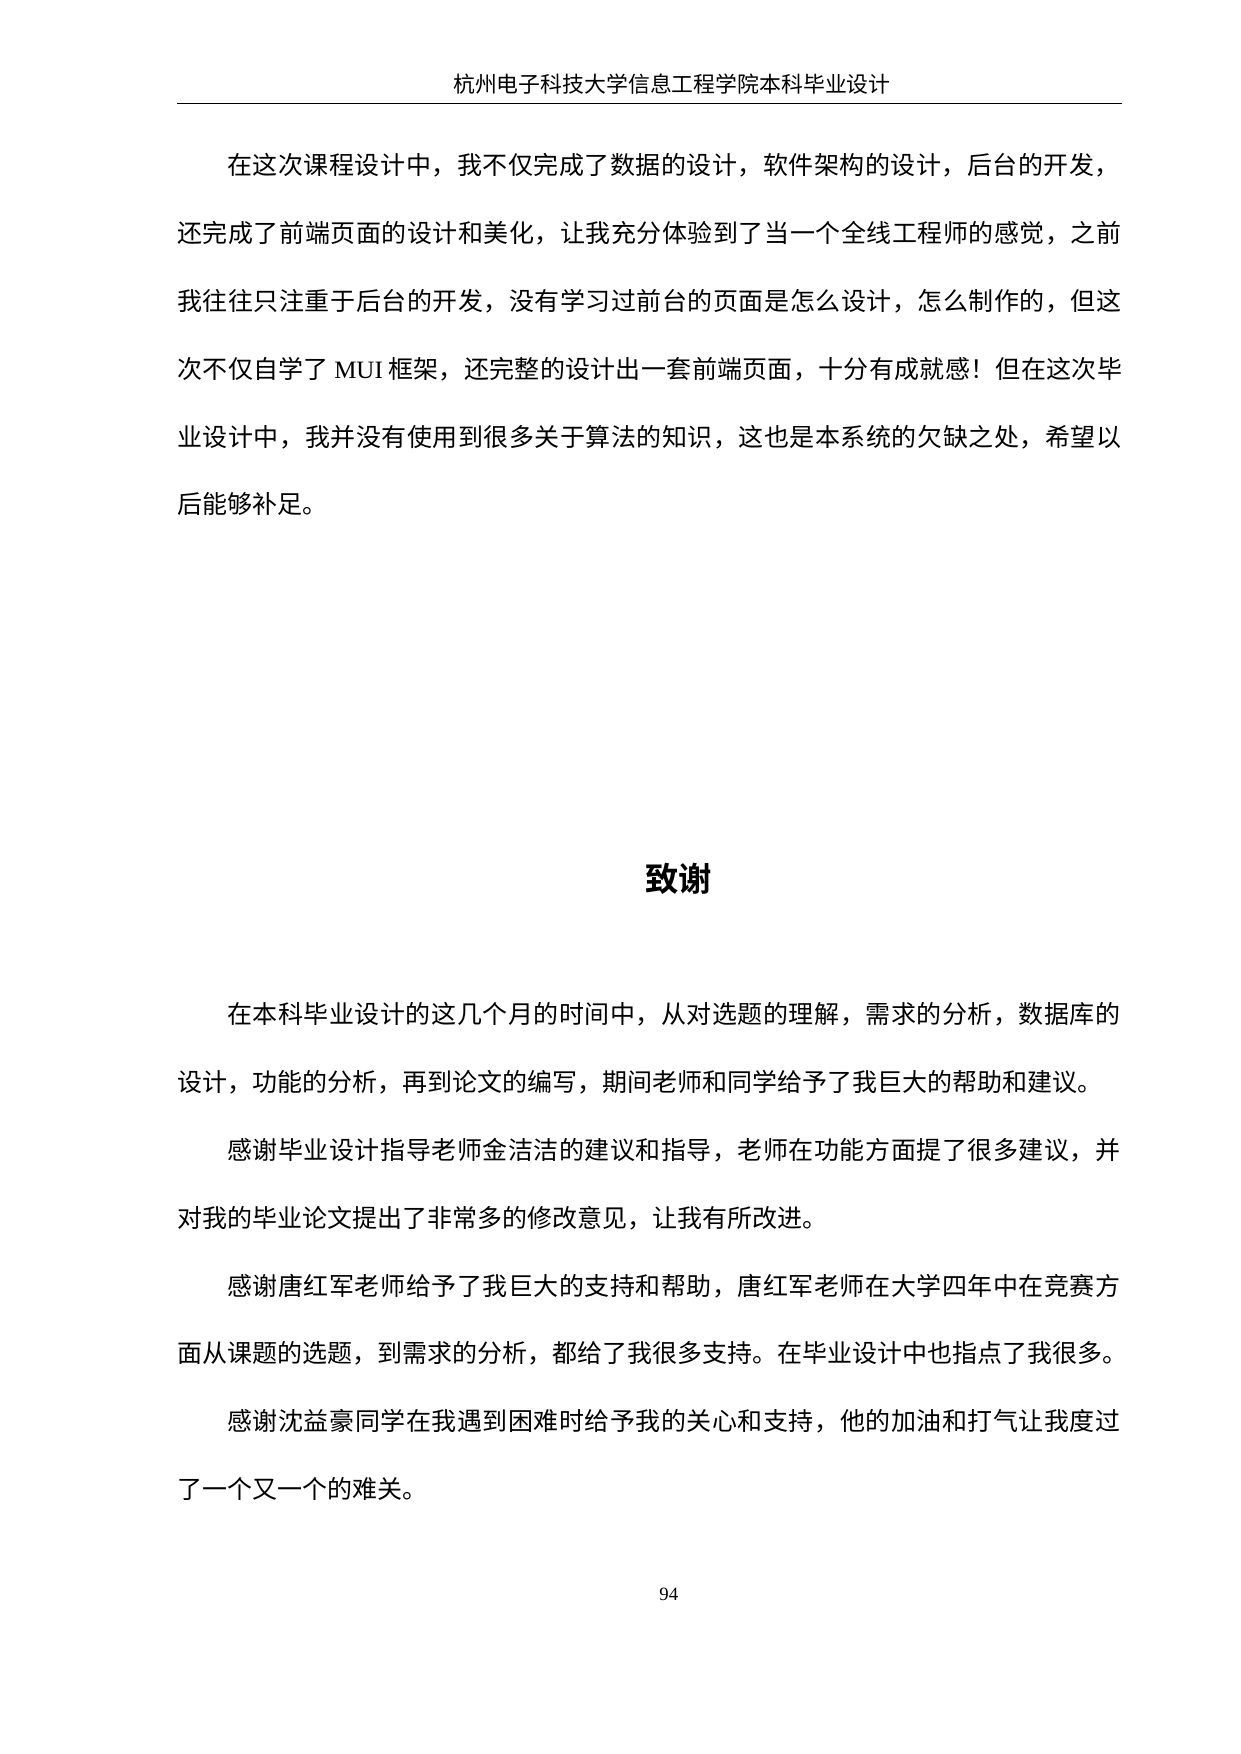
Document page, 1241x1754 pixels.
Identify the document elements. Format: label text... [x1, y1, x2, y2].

subtitle 致谢 [235, 843, 1122, 911]
text 感谢沈益豪同学在我遇到困难时给予我的关心和支持，他的加油和打气让我度过了一个又一个的难关。 [177, 1386, 1122, 1522]
text 感谢唐红军老师给予了我巨大的支持和帮助，唐红军老师在大学四年中在竞赛方面从课题的选题，到需求的分析，都给了我很多支持。在毕业设计中也指点了我很多。 [177, 1250, 1122, 1386]
text 在本科毕业设计的这几个月的时间中，从对选题的理解，需求的分析，数据库的设计，功能的分析，再到论文的编写，期间老师和同学给予了我巨大的帮助和建议。 [177, 978, 1122, 1114]
text 感谢毕业设计指导老师金洁洁的建议和指导，老师在功能方面提了很多建议，并对我的毕业论文提出了非常多的修改意见，让我有所改进。 [177, 1114, 1122, 1250]
text 在这次课程设计中，我不仅完成了数据的设计，软件架构的设计，后台的开发，还完成了前端页面的设计和美化，让我充分体验到了当一个全线工程师的感觉，之前我往往只注重于后台的开发，没有学习过前台的页面是怎么设计，怎么制作的，但这次不仅自学了MUI框架，还完整的设计出一套前端页面，十分有成就感！但在这次毕业设计中，我并没有使用到很多关于算法的知识，这也是本系统的欠缺之处，希望以后能够补足。 [177, 129, 1122, 537]
